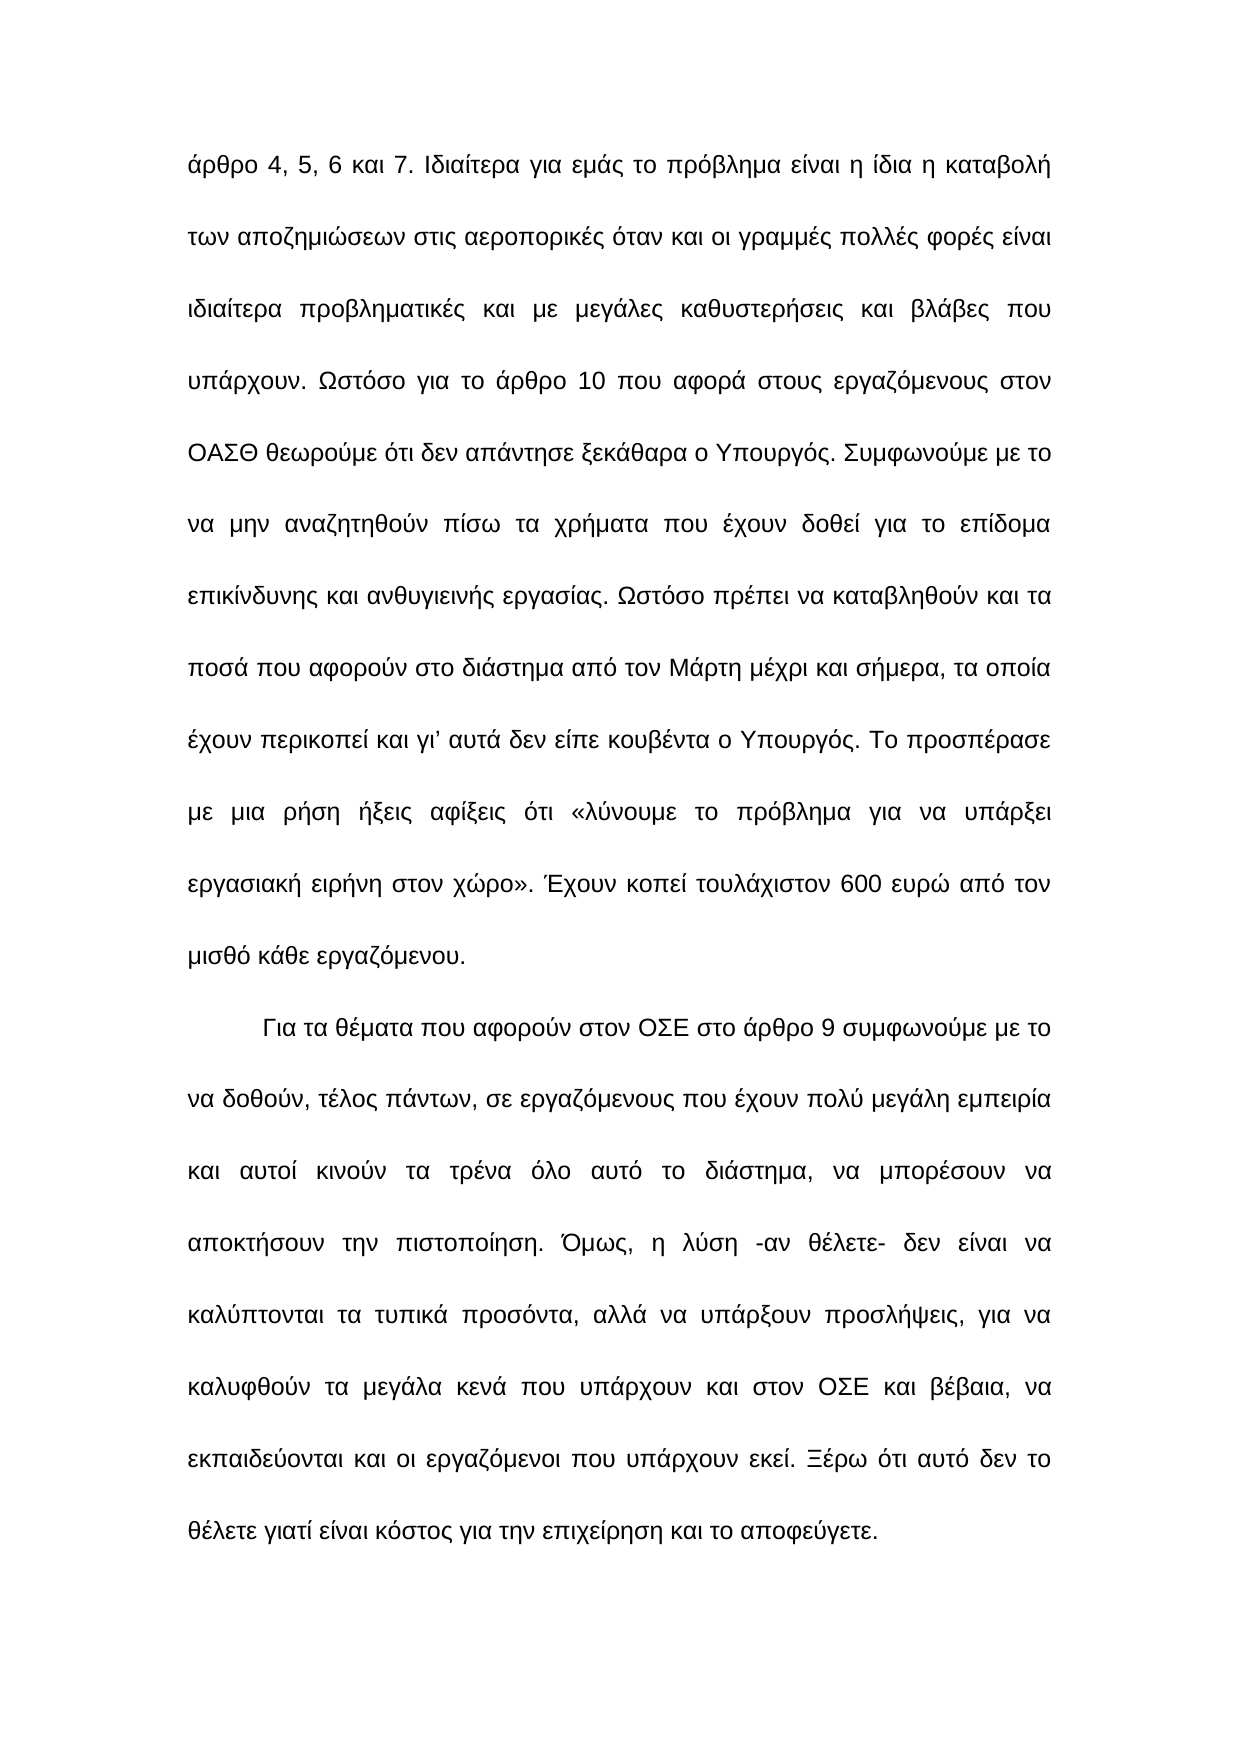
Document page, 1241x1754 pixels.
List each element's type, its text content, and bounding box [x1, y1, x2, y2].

text Για τα θέματα που αφορούν στον ΟΣΕ στο άρθρο 9 συμφωνούμε με το να δοθούν, τέλος πάντων, σε εργαζόμενους που έχουν πολύ μεγάλη εμπειρία και αυτοί κινούν τα τρένα όλο αυτό το διάστημα, να μπορέσουν να αποκτήσουν την πιστοποίηση. Όμως, η λύση -αν θέλετε- δεν είναι να καλύπτονται τα τυπικά προσόντα, αλλά να υπάρξουν προσλήψεις, για να καλυφθούν τα μεγάλα κενά που υπάρχουν και στον ΟΣΕ και βέβαια, να εκπαιδεύονται και οι εργαζόμενοι που υπάρχουν εκεί. Ξέρω ότι αυτό δεν το θέλετε γιατί είναι κόστος για την επιχείρηση και το αποφεύγετε. [187, 1012, 1053, 1544]
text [187, 150, 1053, 969]
